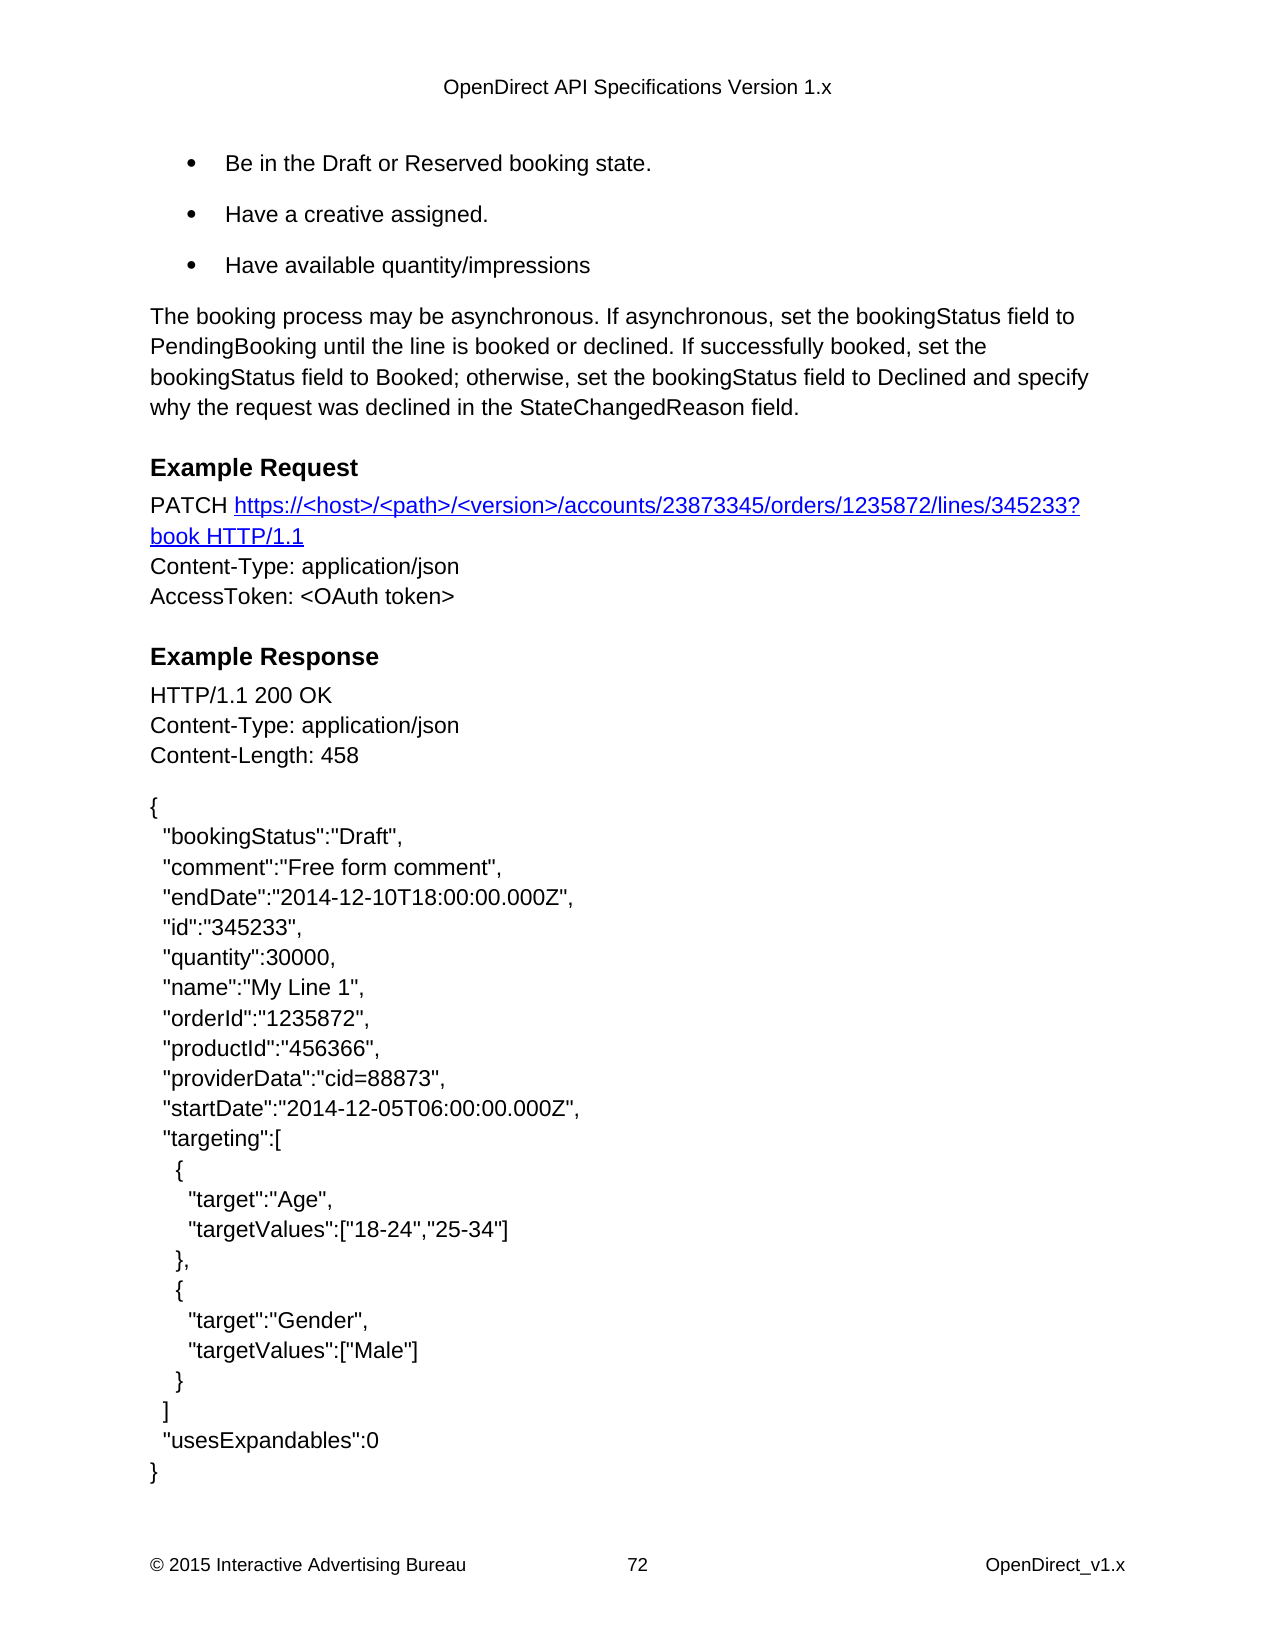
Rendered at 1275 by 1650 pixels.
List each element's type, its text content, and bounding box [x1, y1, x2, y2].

list Have a creative assigned. [187, 201, 1125, 227]
text Example Request [150, 453, 1125, 482]
text The booking process may be asynchronous. If asynchronous, set the bookingStatus field to PendingBooking until the line is booked or declined. If successfully booked, set the bookingStatus field to Booked; otherwise, set the bookingStatus field to Declined and specify why the request was declined in the StateChangedReason field. [150, 303, 1125, 420]
text PATCH https://<host>/<path>/<version>/accounts/23873345/orders/1235872/lines/345233?book HTTP/1.1 Content-Type: application/json AccessToken: <OAuth token> [150, 492, 1125, 609]
text Example Response [150, 642, 1125, 671]
text HTTP/1.1 200 OK Content-Type: application/json Content-Length: 458 [150, 682, 1125, 768]
list Be in the Draft or Reserved booking state. [187, 150, 1125, 176]
list Have available quantity/impressions [187, 252, 1125, 278]
text { "bookingStatus":"Draft", "comment":"Free form comment", "endDate":"2014-12-10T18:00:00.000Z", "id":"345233", "quantity":30000, "name":"My Line 1", "orderId":"1235872", "productId":"456366", "providerData":"cid=88873", "startDate":"2014-12-05T06:00:00.000Z", "targeting":[ { "target":"Age", "targetValues":["18-24","25-34"] }, { "target":"Gender", "targetValues":["Male"] } ] "usesExpandables":0 } [150, 793, 1125, 1484]
